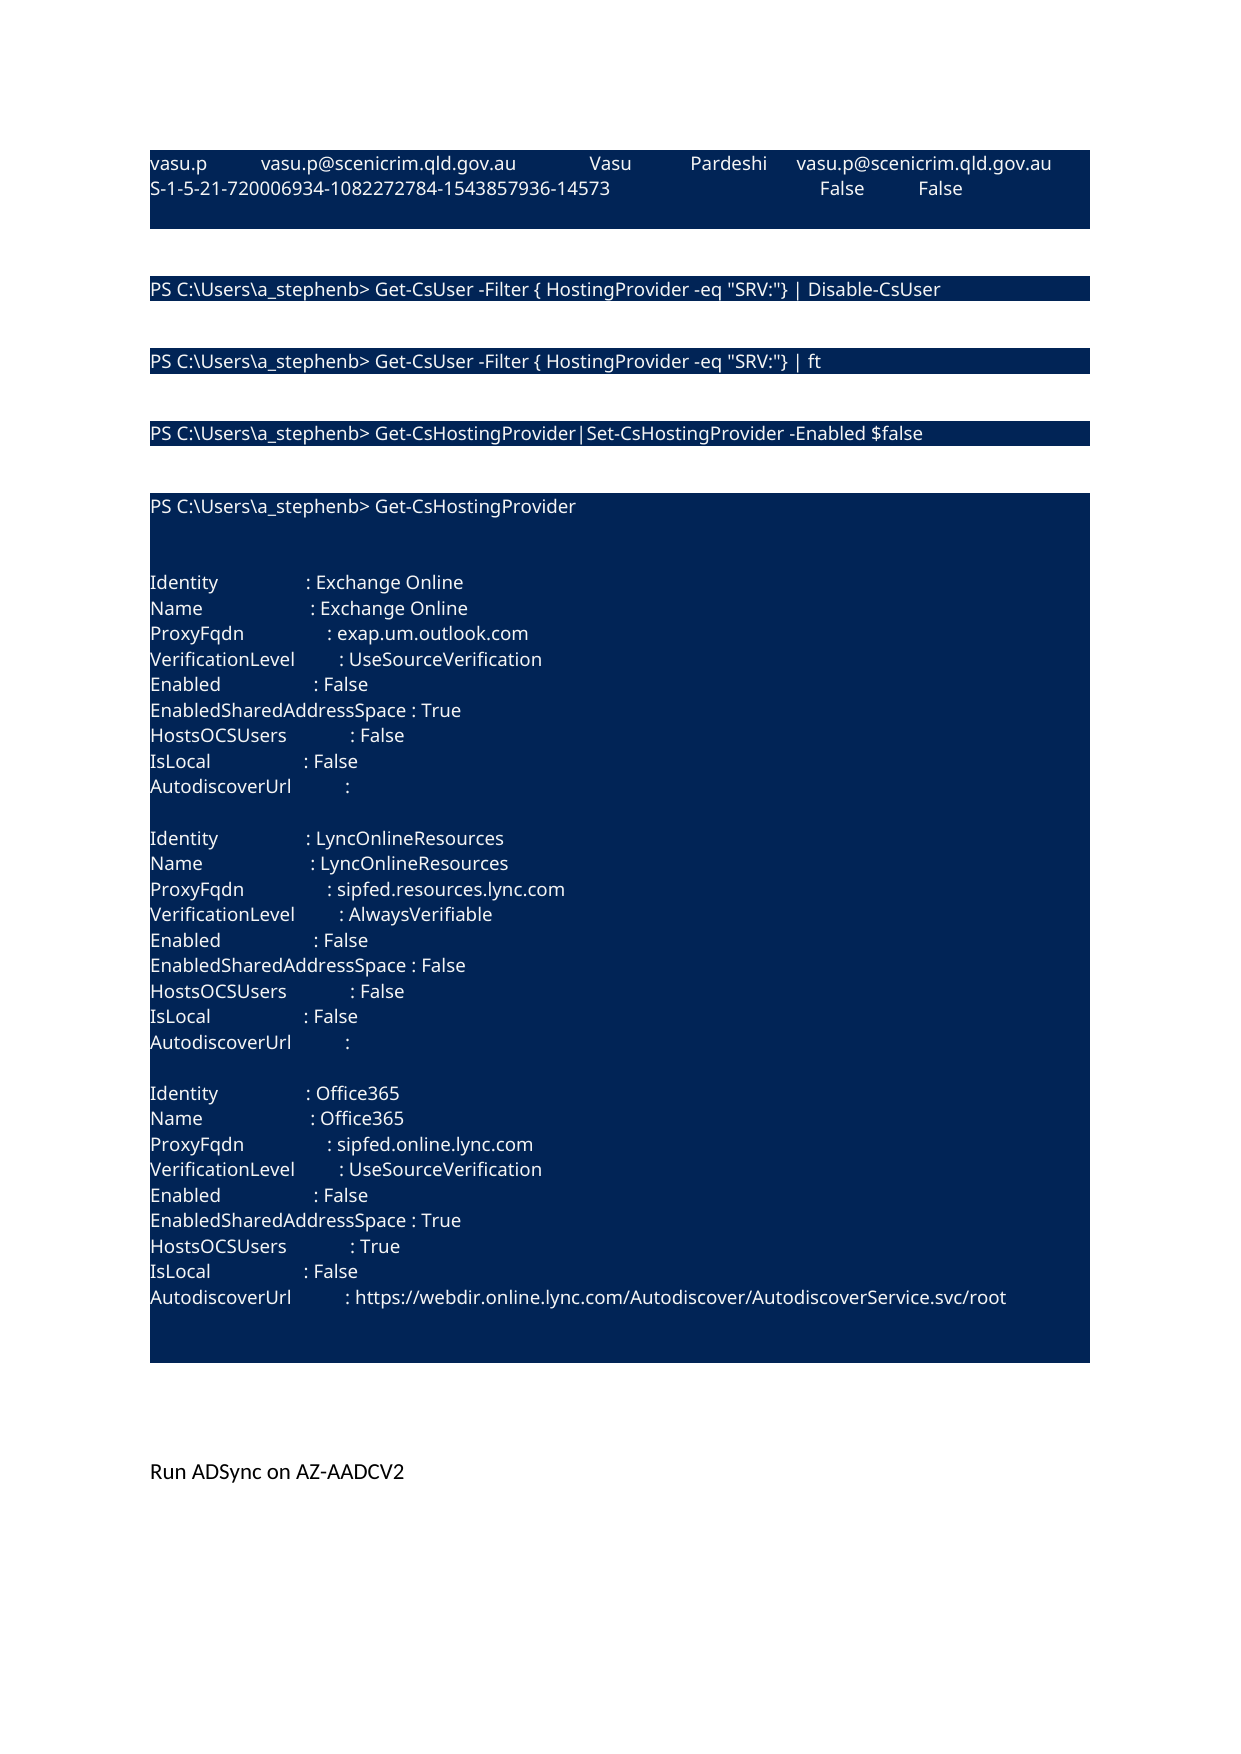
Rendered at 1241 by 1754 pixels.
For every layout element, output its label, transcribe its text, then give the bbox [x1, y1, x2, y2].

text EnabledSharedAddressSpace : True [150, 1208, 1090, 1233]
text Enabled : False [150, 1182, 1090, 1208]
text IsLocal : False [150, 1259, 1090, 1284]
text Enabled : False [150, 927, 1090, 952]
text Identity : LyncOnlineResources [150, 825, 1090, 850]
text HostsOCSUsers : True [150, 1233, 1090, 1259]
text PS C:\Users\a_stephenb> Get-CsHostingProvider [150, 493, 1090, 519]
text ProxyFqdn : sipfed.online.lync.com [150, 1131, 1090, 1157]
text EnabledSharedAddressSpace : True [150, 697, 1090, 723]
text AutodiscoverUrl : https://webdir.online.lync.com/Autodiscover/AutodiscoverService.svc/root [150, 1284, 1090, 1310]
text HostsOCSUsers : False [150, 978, 1090, 1003]
text Enabled : False [150, 672, 1090, 697]
text Identity : Exchange Online [150, 570, 1090, 595]
text IsLocal : False [150, 748, 1090, 774]
text EnabledSharedAddressSpace : False [150, 952, 1090, 978]
text Name : LyncOnlineResources [150, 850, 1090, 876]
text Name : Exchange Online [150, 595, 1090, 621]
text Identity : Office365 [150, 1080, 1090, 1106]
text Name : Office365 [150, 1106, 1090, 1131]
text AutodiscoverUrl : [150, 774, 1090, 799]
text VerificationLevel : UseSourceVerification [150, 646, 1090, 672]
text HostsOCSUsers : False [150, 723, 1090, 748]
text VerificationLevel : AlwaysVerifiable [150, 901, 1090, 927]
text VerificationLevel : UseSourceVerification [150, 1157, 1090, 1182]
text ProxyFqdn : exap.um.outlook.com [150, 621, 1090, 646]
text PS C:\Users\a_stephenb> Get-CsUser -Filter { HostingProvider -eq "SRV:"} | ft [150, 348, 1090, 374]
text Run ADSync on AZ-AADCV2 [150, 1457, 1090, 1485]
text AutodiscoverUrl : [150, 1029, 1090, 1054]
text PS C:\Users\a_stephenb> Get-CsHostingProvider|Set-CsHostingProvider -Enabled $false [150, 421, 1090, 446]
text ProxyFqdn : sipfed.resources.lync.com [150, 876, 1090, 901]
text IsLocal : False [150, 1003, 1090, 1029]
text vasu.p vasu.p@scenicrim.qld.gov.au Vasu Pardeshi vasu.p@scenicrim.qld.gov.au S-1-5-21-720006934-1082272784-1543857936-14573 False False [150, 150, 1090, 201]
text PS C:\Users\a_stephenb> Get-CsUser -Filter { HostingProvider -eq "SRV:"} | Disable-CsUser [150, 276, 1090, 301]
